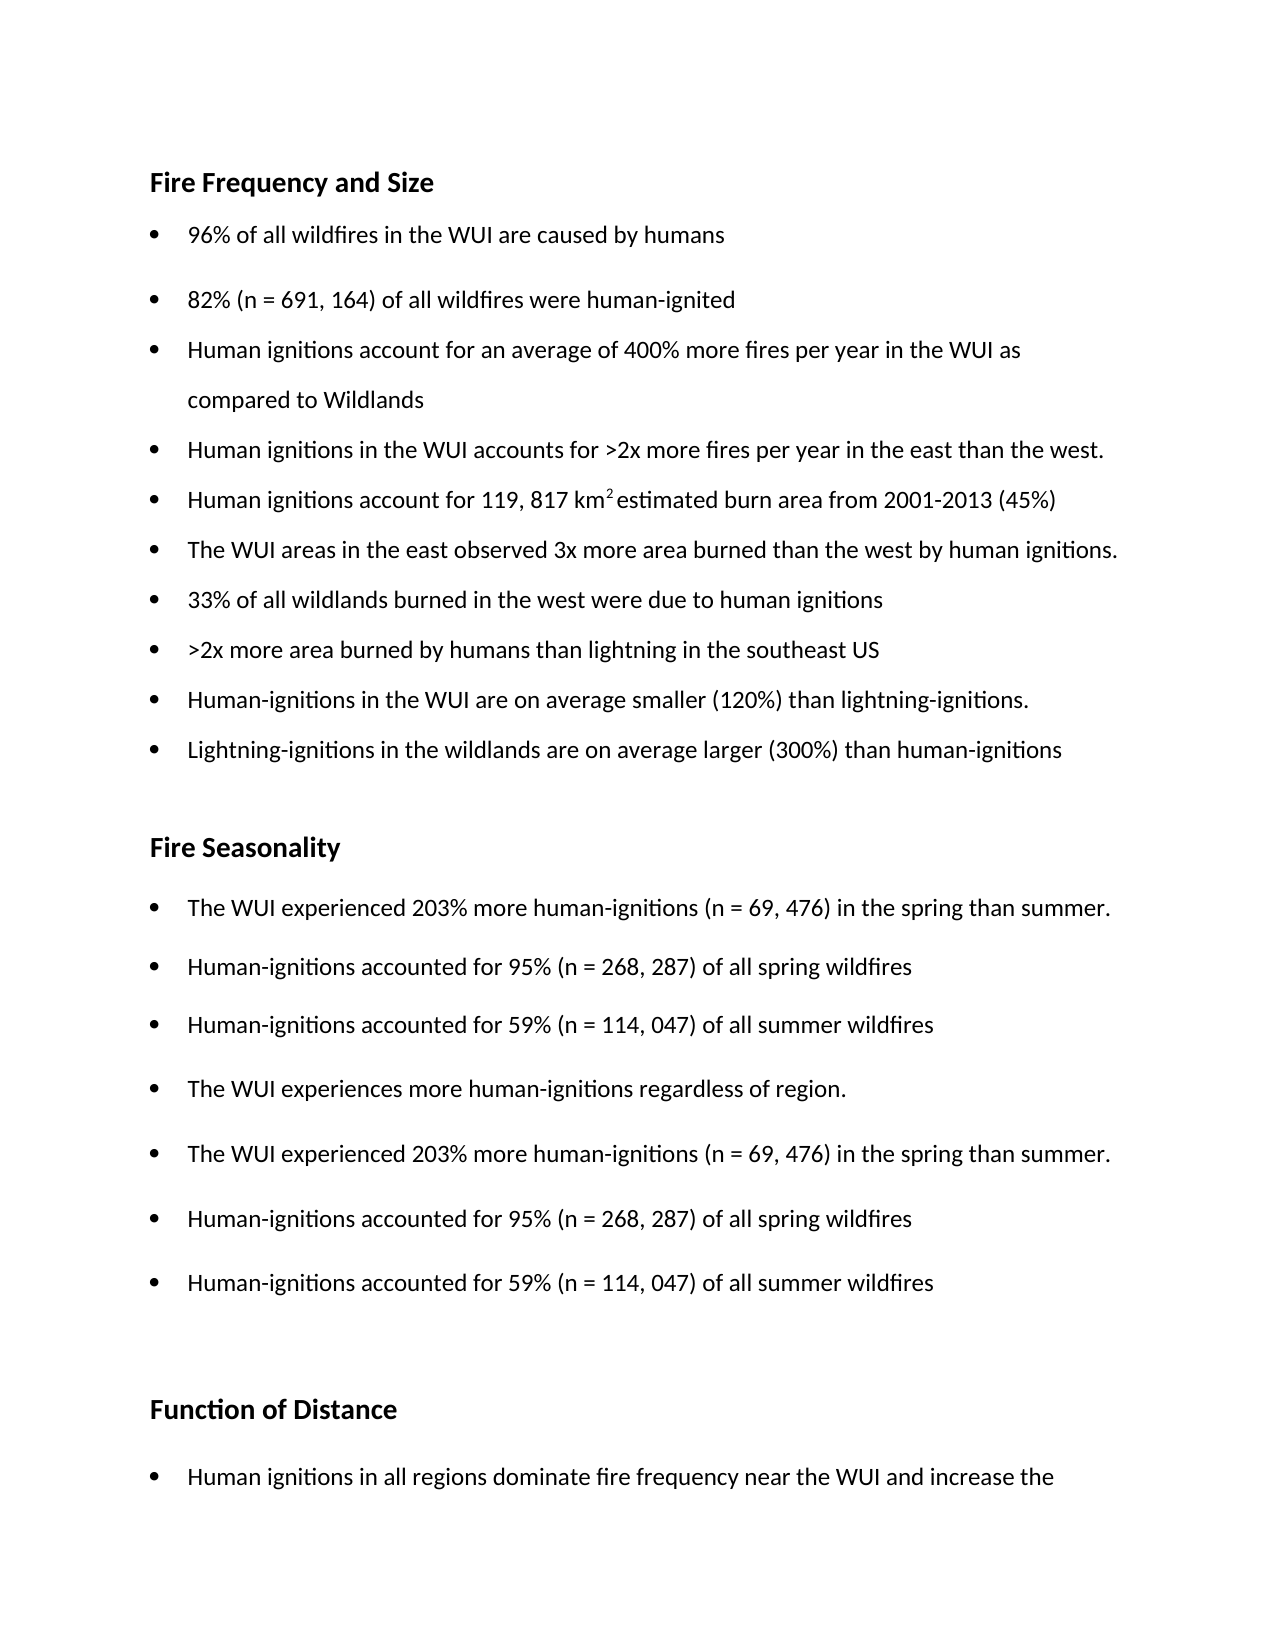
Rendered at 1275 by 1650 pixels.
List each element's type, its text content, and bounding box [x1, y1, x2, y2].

list The WUI experiences more human-ignitions regardless of region. [150, 1039, 1125, 1104]
list Human-ignitions accounted for 95% (n = 268, 287) of all spring wildfires [150, 1169, 1125, 1233]
list 96% of all wildfires in the WUI are caused by humans [150, 200, 1125, 250]
list The WUI areas in the east observed 3x more area burned than the west by human ignitions. [150, 514, 1125, 564]
list 82% (n = 691, 164) of all wildfires were human-ignited [150, 250, 1125, 314]
list Human-ignitions accounted for 95% (n = 268, 287) of all spring wildfires [150, 923, 1125, 981]
list The WUI experienced 203% more human-ignitions (n = 69, 476) in the spring than summer. [150, 1104, 1125, 1169]
list Human ignitions in the WUI accounts for >2x more fires per year in the east than the west. [150, 414, 1125, 464]
list Lightning-ignitions in the wildlands are on average larger (300%) than human-ignitions [150, 714, 1125, 764]
list >2x more area burned by humans than lightning in the southeast US [150, 614, 1125, 664]
list The WUI experienced 203% more human-ignitions (n = 69, 476) in the spring than summer. [150, 864, 1125, 923]
list 33% of all wildlands burned in the west were due to human ignitions [150, 564, 1125, 614]
list Human ignitions account for 119, 817 km2 estimated burn area from 2001-2013 (45%) [150, 464, 1125, 514]
list Human-ignitions in the WUI are on average smaller (120%) than lightning-ignitions. [150, 664, 1125, 714]
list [150, 1427, 1125, 1492]
list Human ignitions account for an average of 400% more fires per year in the WUI as compared to Wildlands [150, 314, 1125, 414]
list Human-ignitions accounted for 59% (n = 114, 047) of all summer wildfires [150, 1233, 1125, 1298]
text Function of Distance [150, 1362, 1125, 1427]
list Human-ignitions accounted for 59% (n = 114, 047) of all summer wildfires [150, 981, 1125, 1039]
text Fire Frequency and Size [150, 150, 1125, 200]
text Fire Seasonality [150, 814, 1125, 864]
